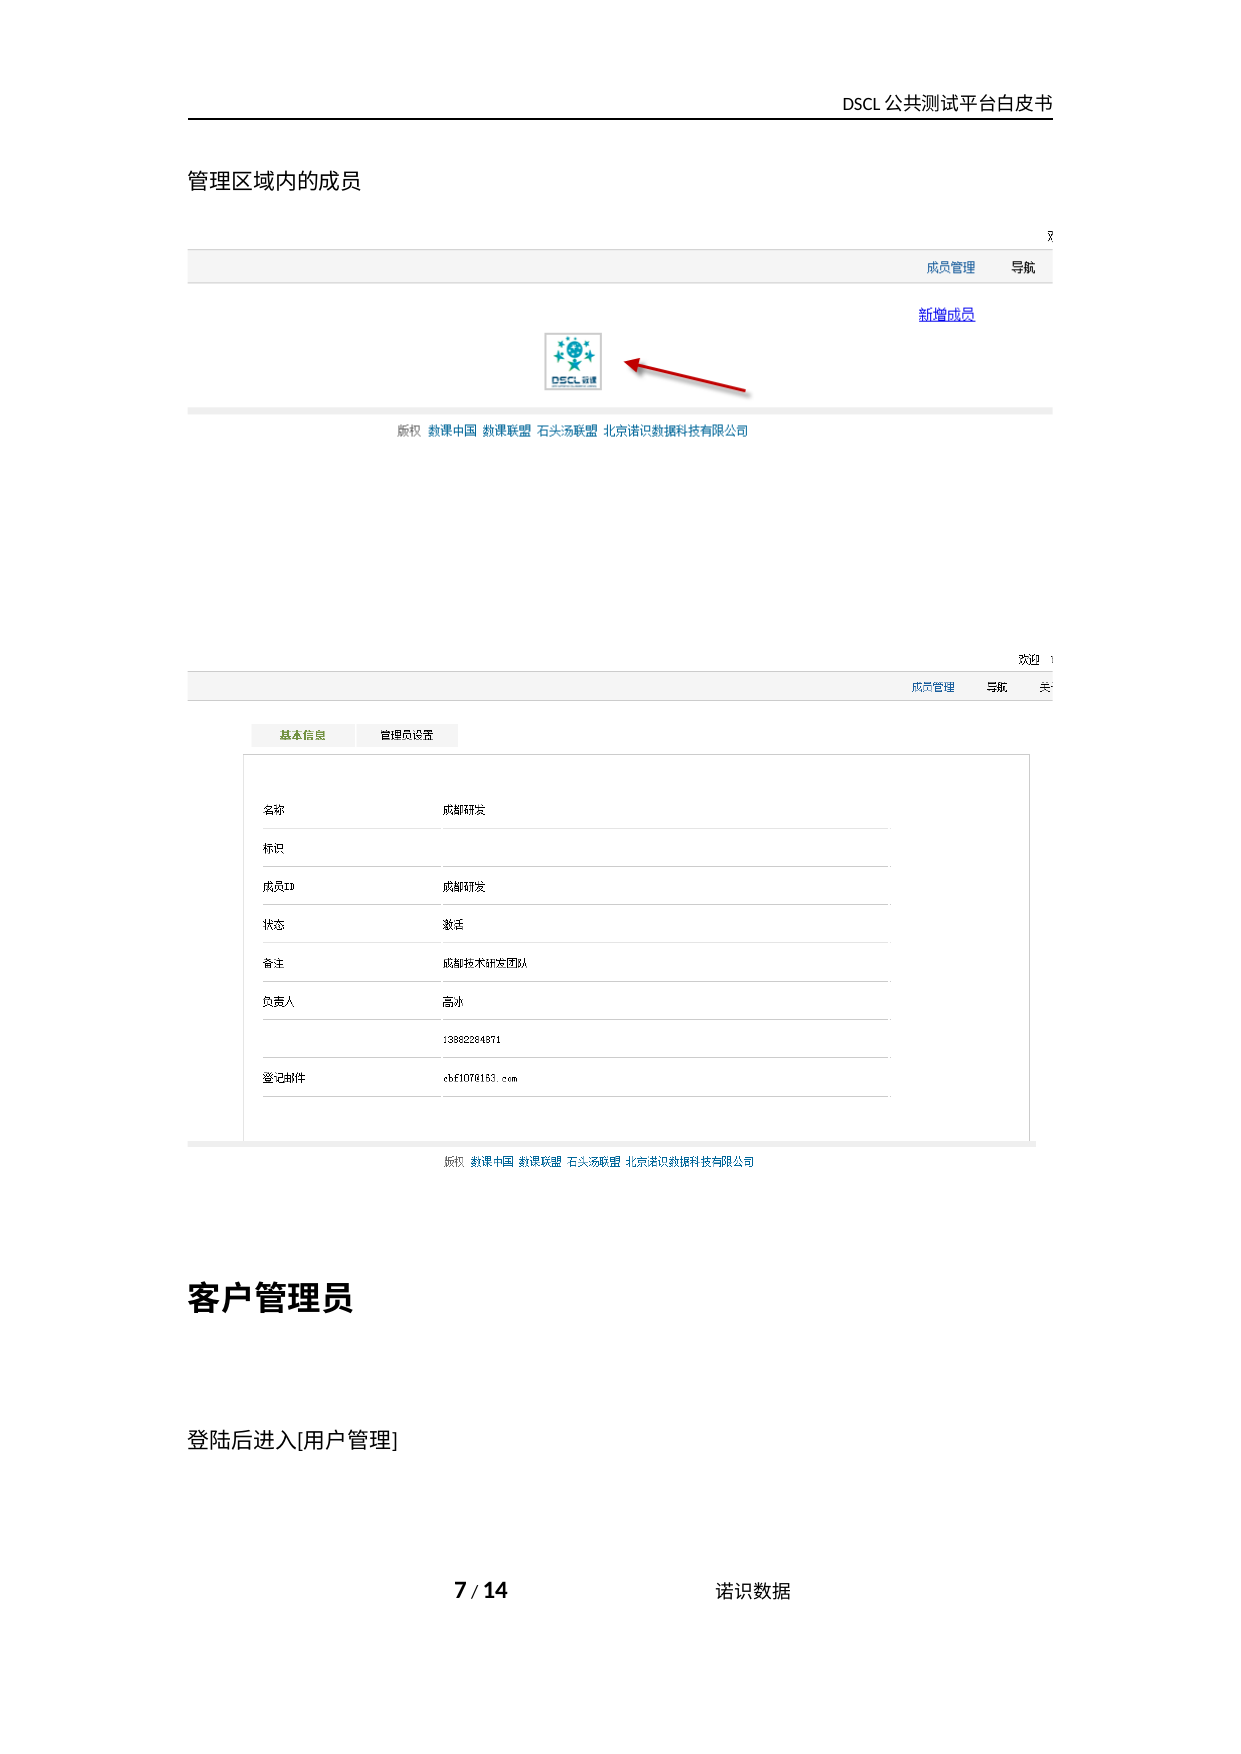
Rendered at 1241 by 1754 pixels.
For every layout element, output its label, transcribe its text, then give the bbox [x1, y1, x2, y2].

picture [187, 650, 1053, 1203]
picture [187, 228, 1053, 624]
text 管理区域内的成员 [187, 163, 1053, 196]
subtitle 客户管理员 [187, 1263, 1053, 1328]
text 登陆后进入[用户管理] [187, 1423, 1053, 1455]
